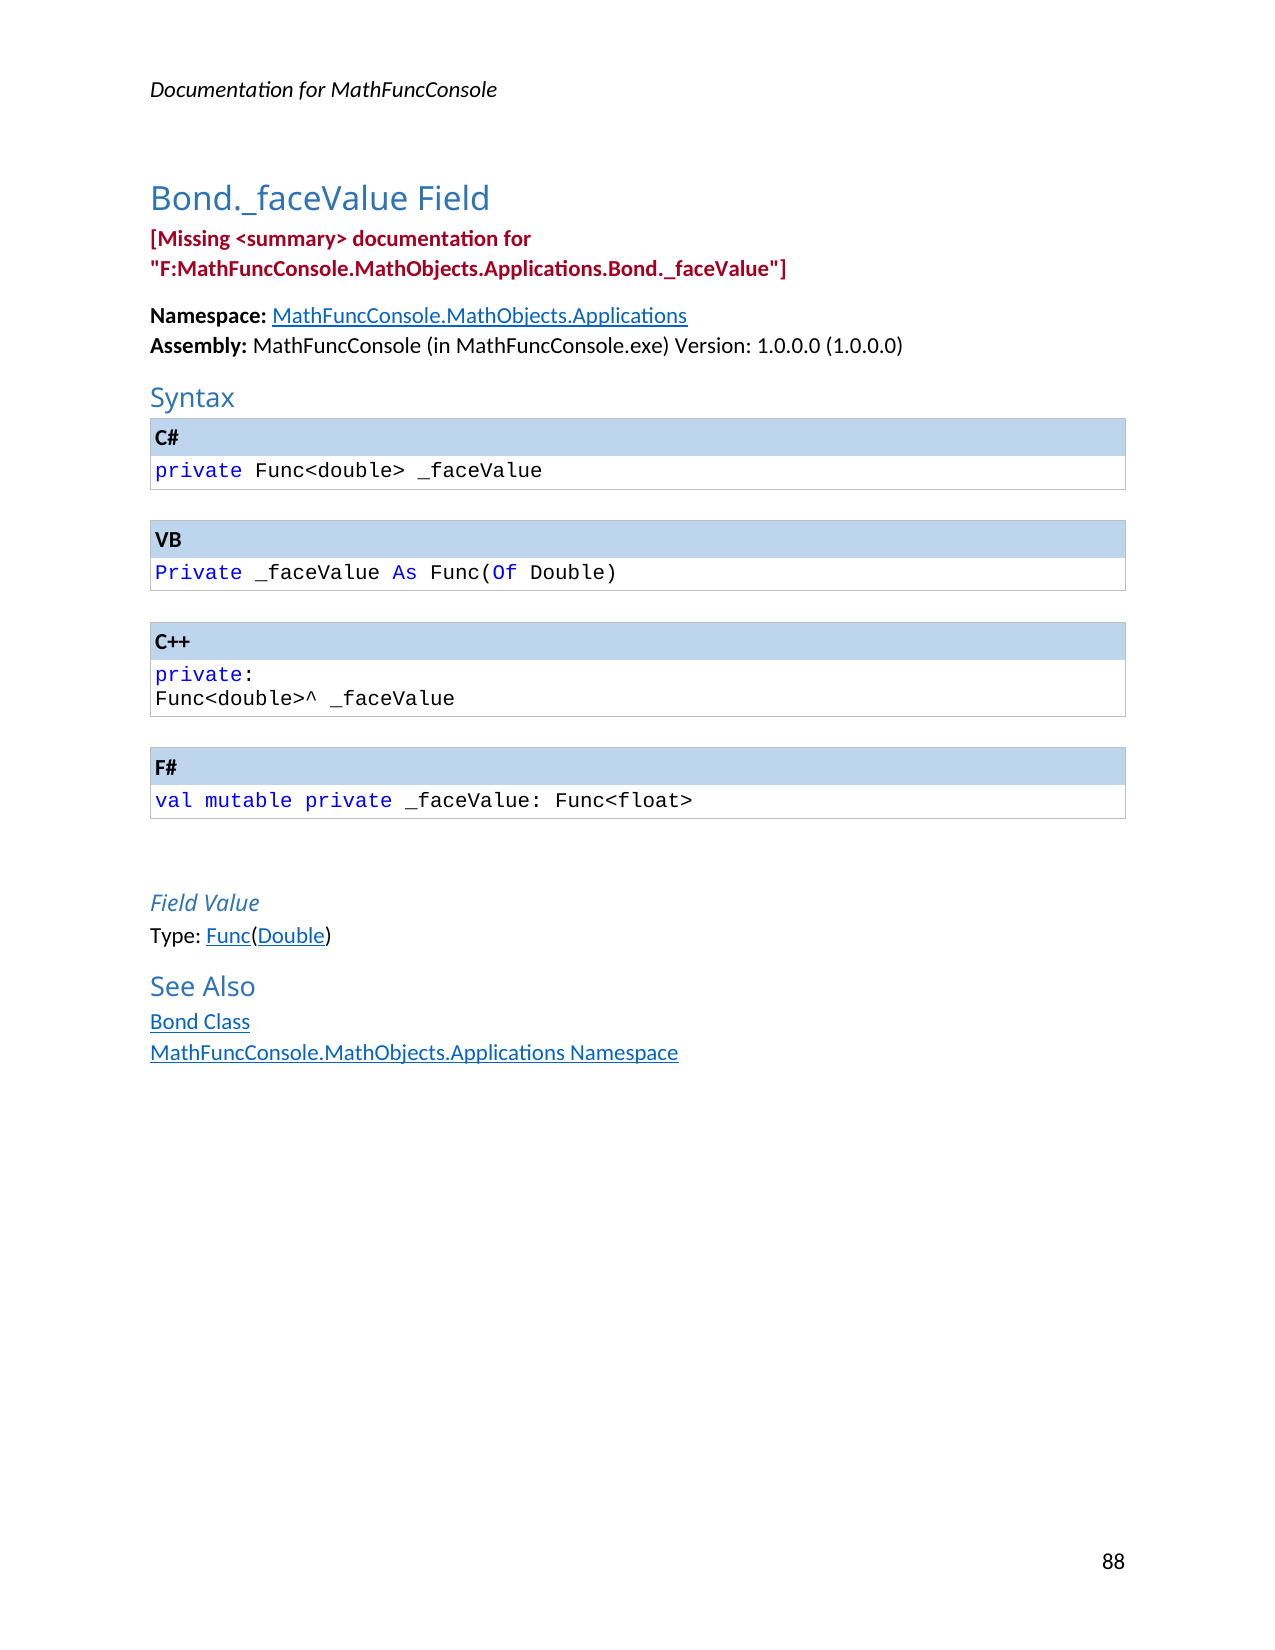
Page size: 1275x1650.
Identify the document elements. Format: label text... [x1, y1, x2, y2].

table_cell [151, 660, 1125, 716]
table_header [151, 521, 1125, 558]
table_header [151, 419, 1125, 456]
subtitle Field Value [150, 853, 1125, 918]
text Namespace: MathFuncConsole.MathObjects.ApplicationsAssembly: MathFuncConsole (in MathFuncConsole.exe) Version: 1.0.0.0 (1.0.0.0) [150, 301, 1125, 359]
text Bond Class [150, 1007, 1125, 1035]
subtitle See Also [150, 968, 1125, 1004]
text [Missing <summary> documentation for "F:MathFuncConsole.MathObjects.Applications.Bond._faceValue"] [150, 224, 1125, 282]
subtitle Bond._faceValue Field [150, 175, 1125, 220]
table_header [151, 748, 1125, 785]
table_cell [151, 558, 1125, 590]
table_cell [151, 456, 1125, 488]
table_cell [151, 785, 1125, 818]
text MathFuncConsole.MathObjects.Applications Namespace [150, 1038, 1125, 1066]
text Type: Func(Double) [150, 921, 1125, 949]
subtitle Syntax [150, 378, 1125, 415]
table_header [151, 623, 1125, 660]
